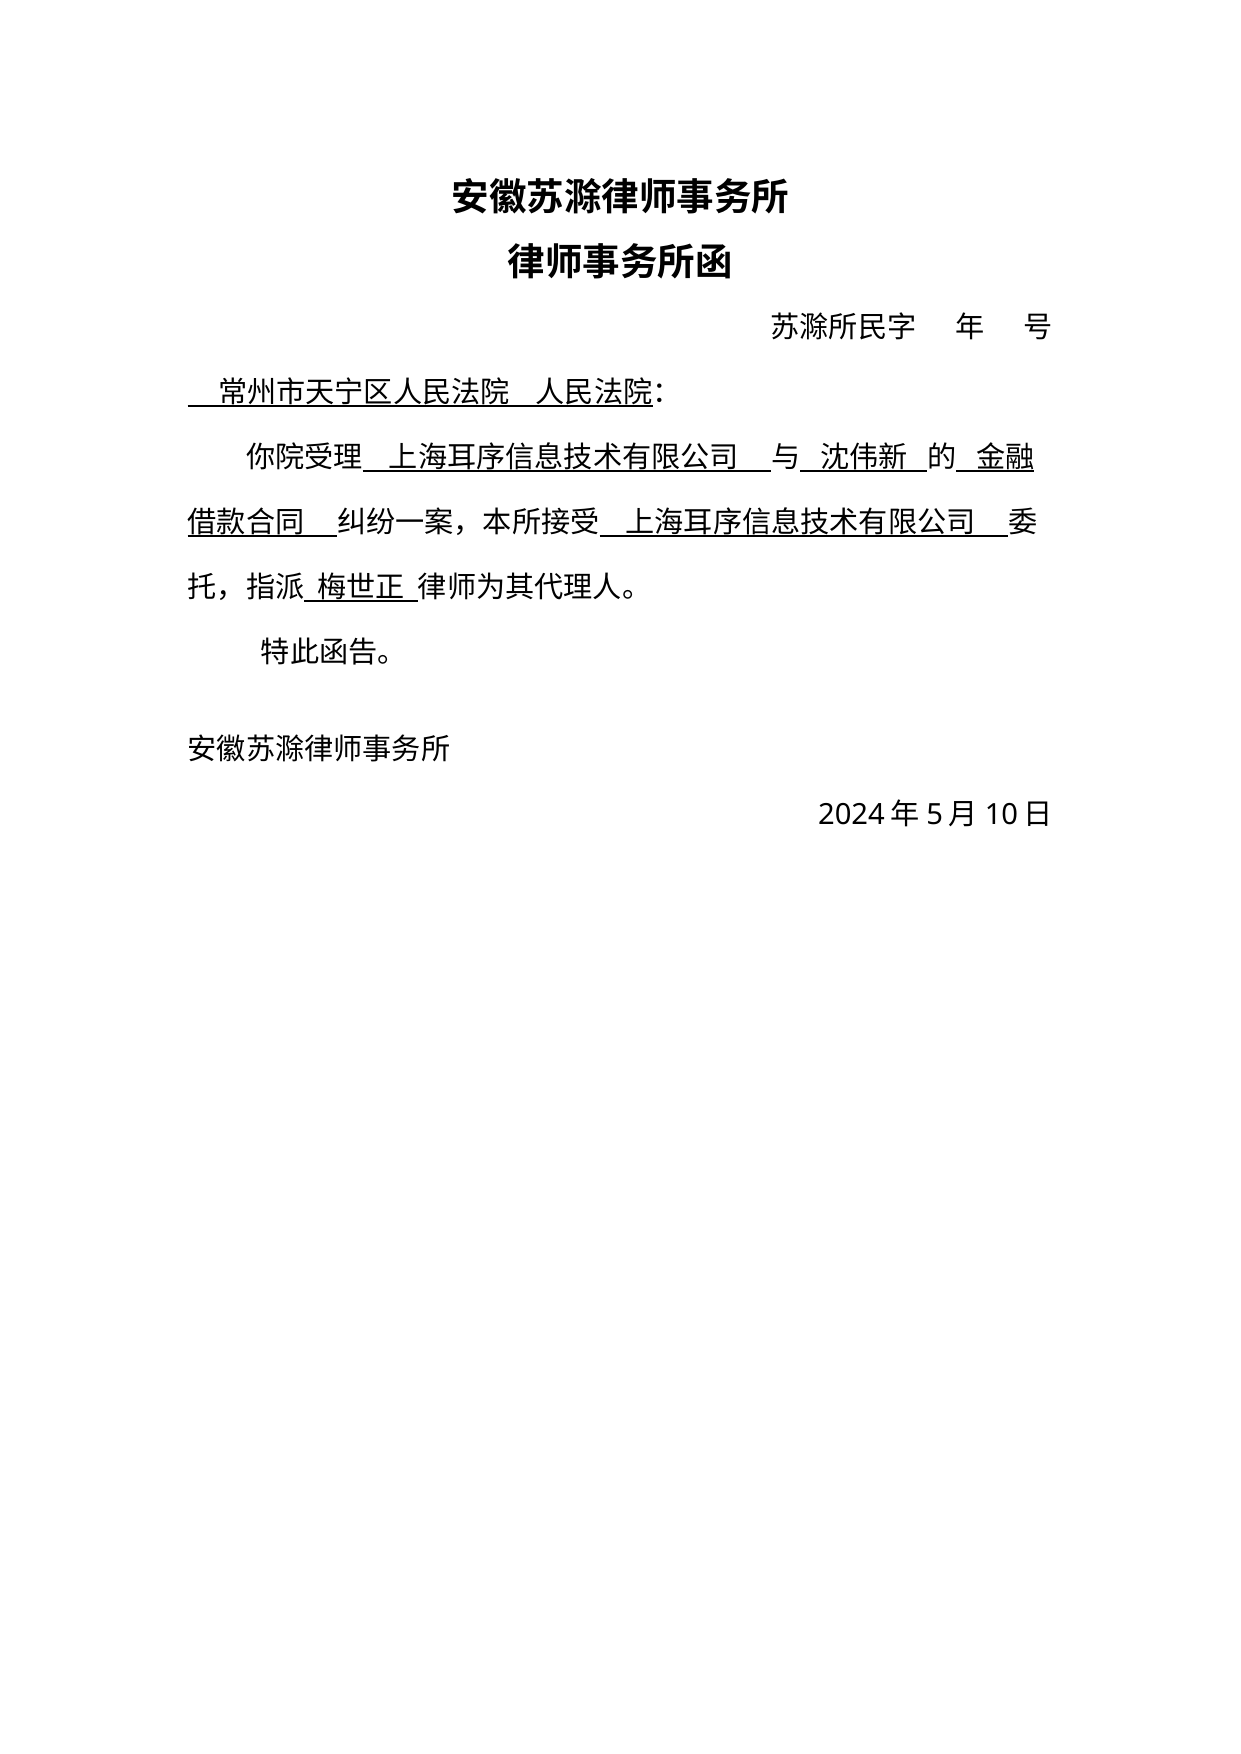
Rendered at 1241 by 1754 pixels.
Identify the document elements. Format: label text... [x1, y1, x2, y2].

text 常州市天宁区人民法院 人民法院： [187, 357, 1053, 422]
text 2024年 5月 10日 [187, 779, 1053, 844]
text 苏滁所民字 年 号 [187, 292, 1053, 357]
text 安徽苏滁律师事务所 [187, 162, 1053, 227]
text 律师事务所函 [187, 227, 1053, 292]
text 特此函告。 [246, 617, 1053, 682]
text 安徽苏滁律师事务所 [187, 714, 1053, 779]
text 你院受理 上海耳序信息技术有限公司 与 沈伟新 的 金融借款合同 纠纷一案，本所接受 上海耳序信息技术有限公司 委托，指派 梅世正 律师为其代理人。 [187, 422, 1053, 617]
